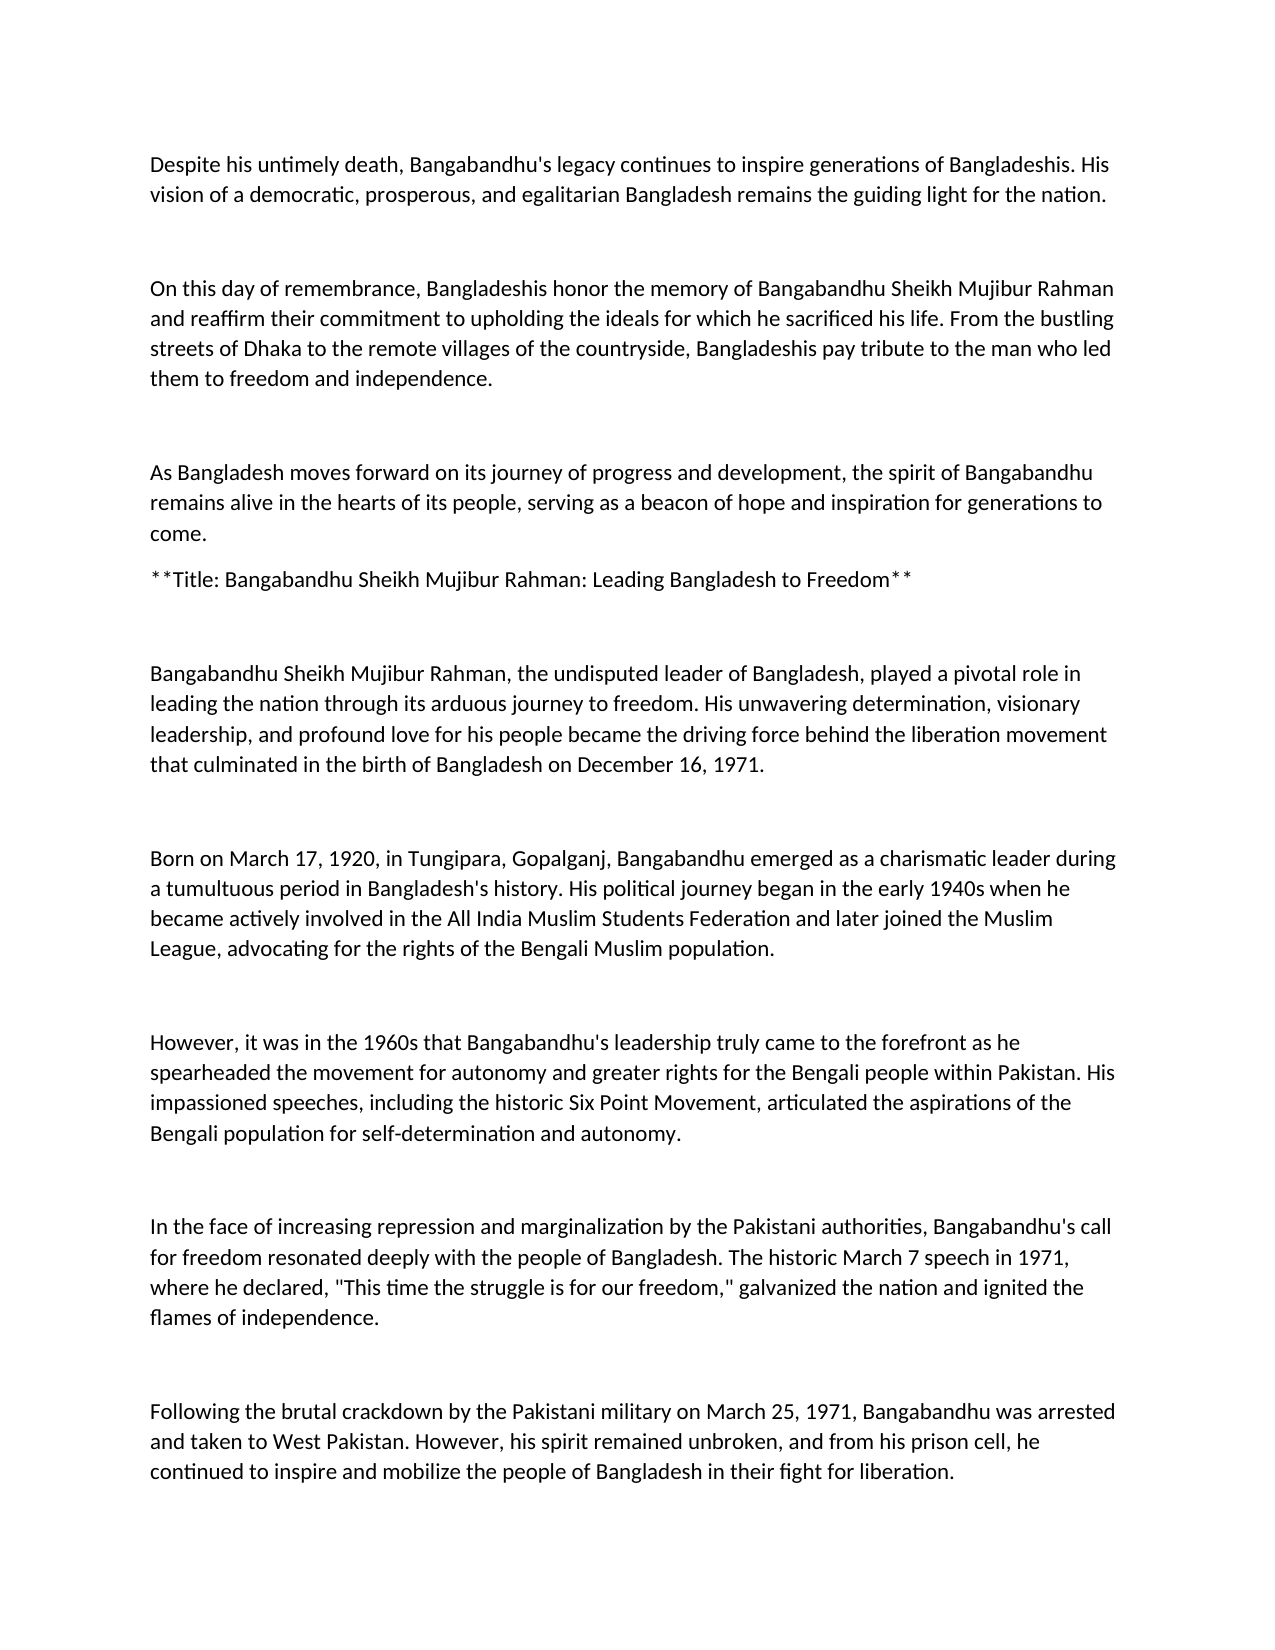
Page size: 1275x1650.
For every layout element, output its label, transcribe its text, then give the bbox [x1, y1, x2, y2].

text Following the brutal crackdown by the Pakistani military on March 25, 1971, Bangabandhu was arrested and taken to West Pakistan. However, his spirit remained unbroken, and from his prison cell, he continued to inspire and mobilize the people of Bangladesh in their fight for liberation. [150, 1397, 1125, 1485]
text Despite his untimely death, Bangabandhu's legacy continues to inspire generations of Bangladeshis. His vision of a democratic, prosperous, and egalitarian Bangladesh remains the guiding light for the nation. [150, 150, 1125, 208]
text However, it was in the 1960s that Bangabandhu's leadership truly came to the forefront as he spearheaded the movement for autonomy and greater rights for the Bengali people within Pakistan. His impassioned speeches, including the historic Six Point Movement, articulated the aspirations of the Bengali population for self-determination and autonomy. [150, 1028, 1125, 1147]
text **Title: Bangabandhu Sheikh Mujibur Rahman: Leading Bangladesh to Freedom** [150, 566, 1125, 594]
text In the face of increasing repression and marginalization by the Pakistani authorities, Bangabandhu's call for freedom resonated deeply with the people of Bangladesh. The historic March 7 speech in 1971, where he declared, "This time the struggle is for our freedom," galvanized the nation and ignited the flames of independence. [150, 1212, 1125, 1331]
text On this day of remembrance, Bangladeshis honor the memory of Bangabandhu Sheikh Mujibur Rahman and reaffirm their commitment to upholding the ideals for which he sacrificed his life. From the bustling streets of Dhaka to the remote villages of the countryside, Bangladeshis pay tribute to the man who led them to freedom and independence. [150, 274, 1125, 393]
text Born on March 17, 1920, in Tungipara, Gopalganj, Bangabandhu emerged as a charismatic leader during a tumultuous period in Bangladesh's history. His political journey began in the early 1940s when he became actively involved in the All India Muslim Students Federation and later joined the Muslim League, advocating for the rights of the Bengali Muslim population. [150, 844, 1125, 962]
text Bangabandhu Sheikh Mujibur Rahman, the undisputed leader of Bangladesh, played a pivotal role in leading the nation through its arduous journey to freedom. His unwavering determination, visionary leadership, and profound love for his people became the driving force behind the liberation movement that culminated in the birth of Bangladesh on December 16, 1971. [150, 659, 1125, 778]
text As Bangladesh moves forward on its journey of progress and development, the spirit of Bangabandhu remains alive in the hearts of its people, serving as a beacon of hope and inspiration for generations to come. [150, 458, 1125, 547]
